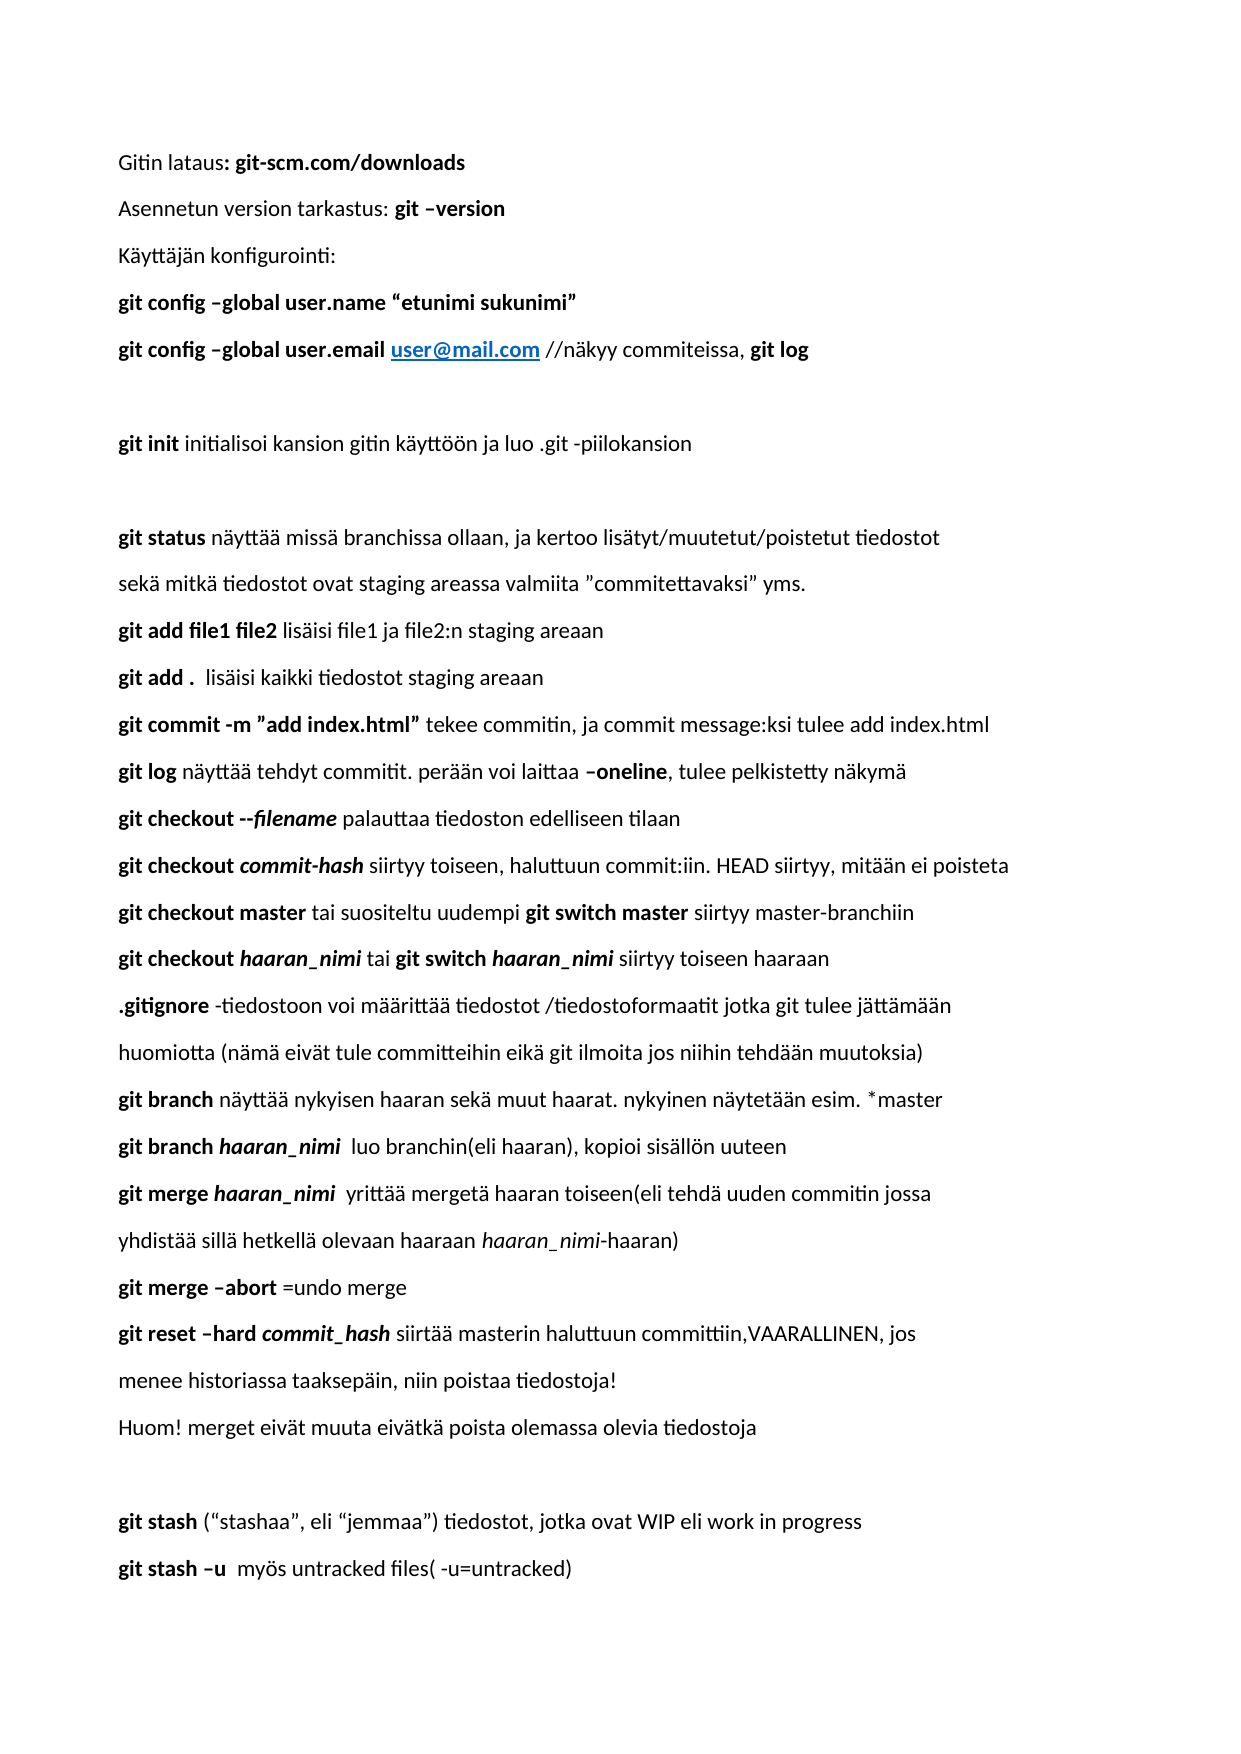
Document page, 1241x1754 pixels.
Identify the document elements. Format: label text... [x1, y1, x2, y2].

text git stash –u myös untracked files( -u=untracked) [118, 1554, 1122, 1582]
text huomiotta (nämä eivät tule committeihin eikä git ilmoita jos niihin tehdään muutoksia) [118, 1038, 1122, 1066]
text git add file1 file2 lisäisi file1 ja file2:n staging areaan [118, 616, 1122, 644]
text git status näyttää missä branchissa ollaan, ja kertoo lisätyt/muutetut/poistetut tiedostot [118, 523, 1122, 551]
text git reset –hard commit_hash siirtää masterin haluttuun committiin,VAARALLINEN, jos [118, 1319, 1122, 1347]
text git branch haaran_nimi luo branchin(eli haaran), kopioi sisällön uuteen [118, 1132, 1122, 1160]
text Käyttäjän konfigurointi: [118, 241, 1122, 269]
text Gitin lataus: git-scm.com/downloads [118, 148, 1122, 176]
text Asennetun version tarkastus: git –version [118, 194, 1122, 222]
text .gitignore -tiedostoon voi määrittää tiedostot /tiedostoformaatit jotka git tulee jättämään [118, 991, 1122, 1019]
text git config –global user.email user@mail.com //näkyy commiteissa, git log [118, 335, 1122, 363]
text git checkout master tai suositeltu uudempi git switch master siirtyy master-branchiin [118, 898, 1122, 926]
text git stash (“stashaa”, eli “jemmaa”) tiedostot, jotka ovat WIP eli work in progress [118, 1507, 1122, 1535]
text yhdistää sillä hetkellä olevaan haaraan haaran_nimi-haaran) [118, 1226, 1122, 1254]
text git config –global user.name “etunimi sukunimi” [118, 288, 1122, 316]
text git merge –abort =undo merge [118, 1273, 1122, 1301]
text git checkout commit-hash siirtyy toiseen, haluttuun commit:iin. HEAD siirtyy, mitään ei poisteta [118, 851, 1122, 879]
text git init initialisoi kansion gitin käyttöön ja luo .git -piilokansion [118, 429, 1122, 457]
text git branch näyttää nykyisen haaran sekä muut haarat. nykyinen näytetään esim. *master [118, 1085, 1122, 1113]
text git checkout haaran_nimi tai git switch haaran_nimi siirtyy toiseen haaraan [118, 944, 1122, 972]
text git add . lisäisi kaikki tiedostot staging areaan [118, 663, 1122, 691]
text Huom! merget eivät muuta eivätkä poista olemassa olevia tiedostoja [118, 1413, 1122, 1441]
text sekä mitkä tiedostot ovat staging areassa valmiita ”commitettavaksi” yms. [118, 569, 1122, 597]
text git log näyttää tehdyt commitit. perään voi laittaa –oneline, tulee pelkistetty näkymä [118, 757, 1122, 785]
text git merge haaran_nimi yrittää mergetä haaran toiseen(eli tehdä uuden commitin jossa [118, 1179, 1122, 1207]
text git checkout --filename palauttaa tiedoston edelliseen tilaan [118, 804, 1122, 832]
text git commit -m ”add index.html” tekee commitin, ja commit message:ksi tulee add index.html [118, 710, 1122, 738]
text menee historiassa taaksepäin, niin poistaa tiedostoja! [118, 1366, 1122, 1394]
